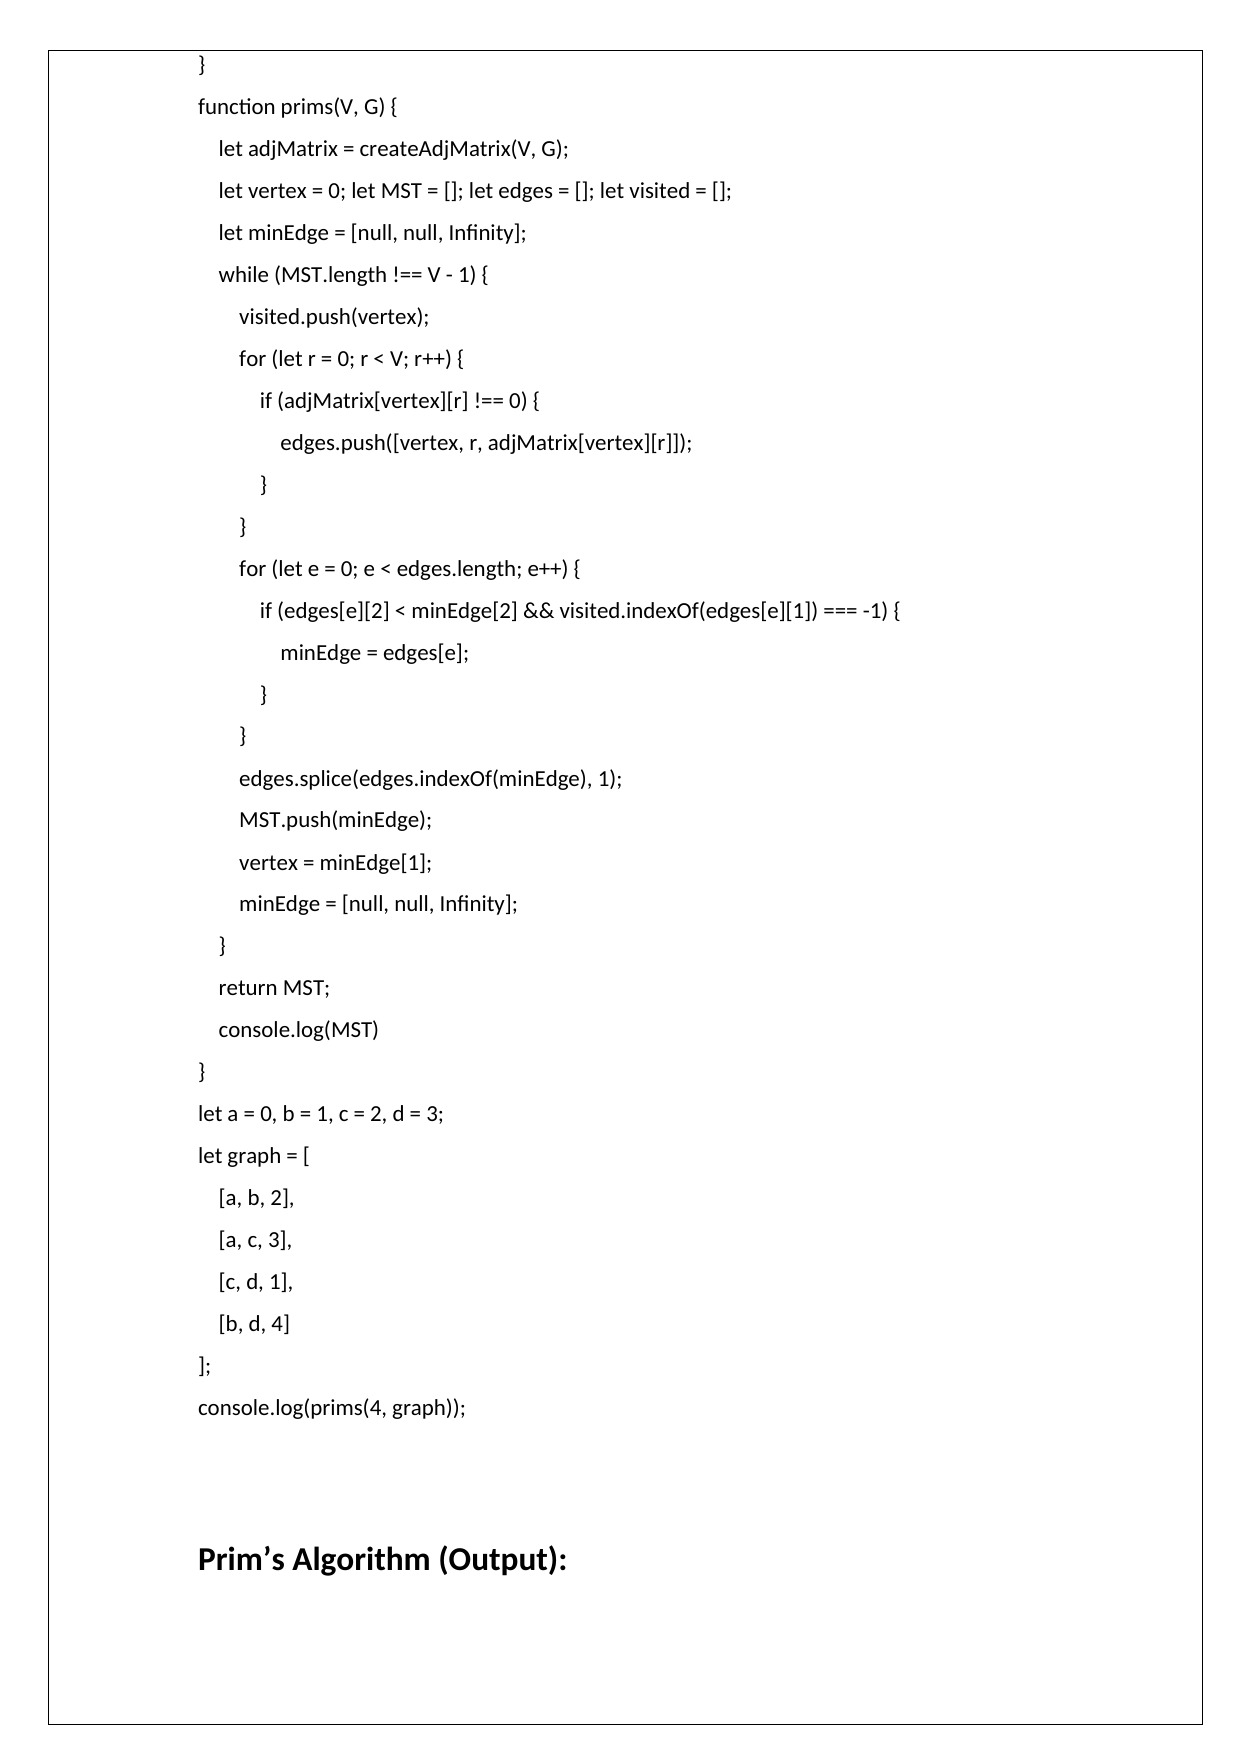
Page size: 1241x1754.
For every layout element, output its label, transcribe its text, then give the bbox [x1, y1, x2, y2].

list edges.push([vertex, r, adjMatrix[vertex][r]]); [198, 428, 1202, 456]
list } [198, 680, 1202, 708]
list while (MST.length !== V - 1) { [198, 260, 1202, 288]
list [a, c, 3], [198, 1225, 1202, 1253]
list return MST; [198, 973, 1202, 1002]
list let vertex = 0; let MST = []; let edges = []; let visited = []; [198, 176, 1202, 204]
list } [198, 470, 1202, 498]
list MST.push(minEdge); [198, 806, 1202, 834]
list [a, b, 2], [198, 1183, 1202, 1211]
list for (let r = 0; r < V; r++) { [198, 344, 1202, 372]
list if (edges[e][2] < minEdge[2] && visited.indexOf(edges[e][1]) === -1) { [198, 596, 1202, 624]
list console.log(MST) [198, 1016, 1202, 1043]
list ]; [198, 1351, 1202, 1379]
list Prim’s Algorithm (Output): [198, 1538, 1202, 1579]
list vertex = minEdge[1]; [198, 848, 1202, 876]
list for (let e = 0; e < edges.length; e++) { [198, 554, 1202, 582]
list edges.splice(edges.indexOf(minEdge), 1); [198, 764, 1202, 792]
list [b, d, 4] [198, 1309, 1202, 1337]
list visited.push(vertex); [198, 302, 1202, 330]
list } [198, 51, 1202, 78]
list } [198, 932, 1202, 959]
list [c, d, 1], [198, 1267, 1202, 1295]
list let adjMatrix = createAdjMatrix(V, G); [198, 134, 1202, 162]
list } [198, 512, 1202, 540]
list function prims(V, G) { [198, 92, 1202, 120]
list minEdge = [null, null, Infinity]; [198, 889, 1202, 918]
list let graph = [ [198, 1141, 1202, 1169]
list let a = 0, b = 1, c = 2, d = 3; [198, 1099, 1202, 1127]
list } [198, 1057, 1202, 1086]
list if (adjMatrix[vertex][r] !== 0) { [198, 386, 1202, 414]
list } [198, 722, 1202, 750]
list let minEdge = [null, null, Infinity]; [198, 218, 1202, 246]
list minEdge = edges[e]; [198, 638, 1202, 666]
list console.log(prims(4, graph)); [198, 1393, 1202, 1421]
